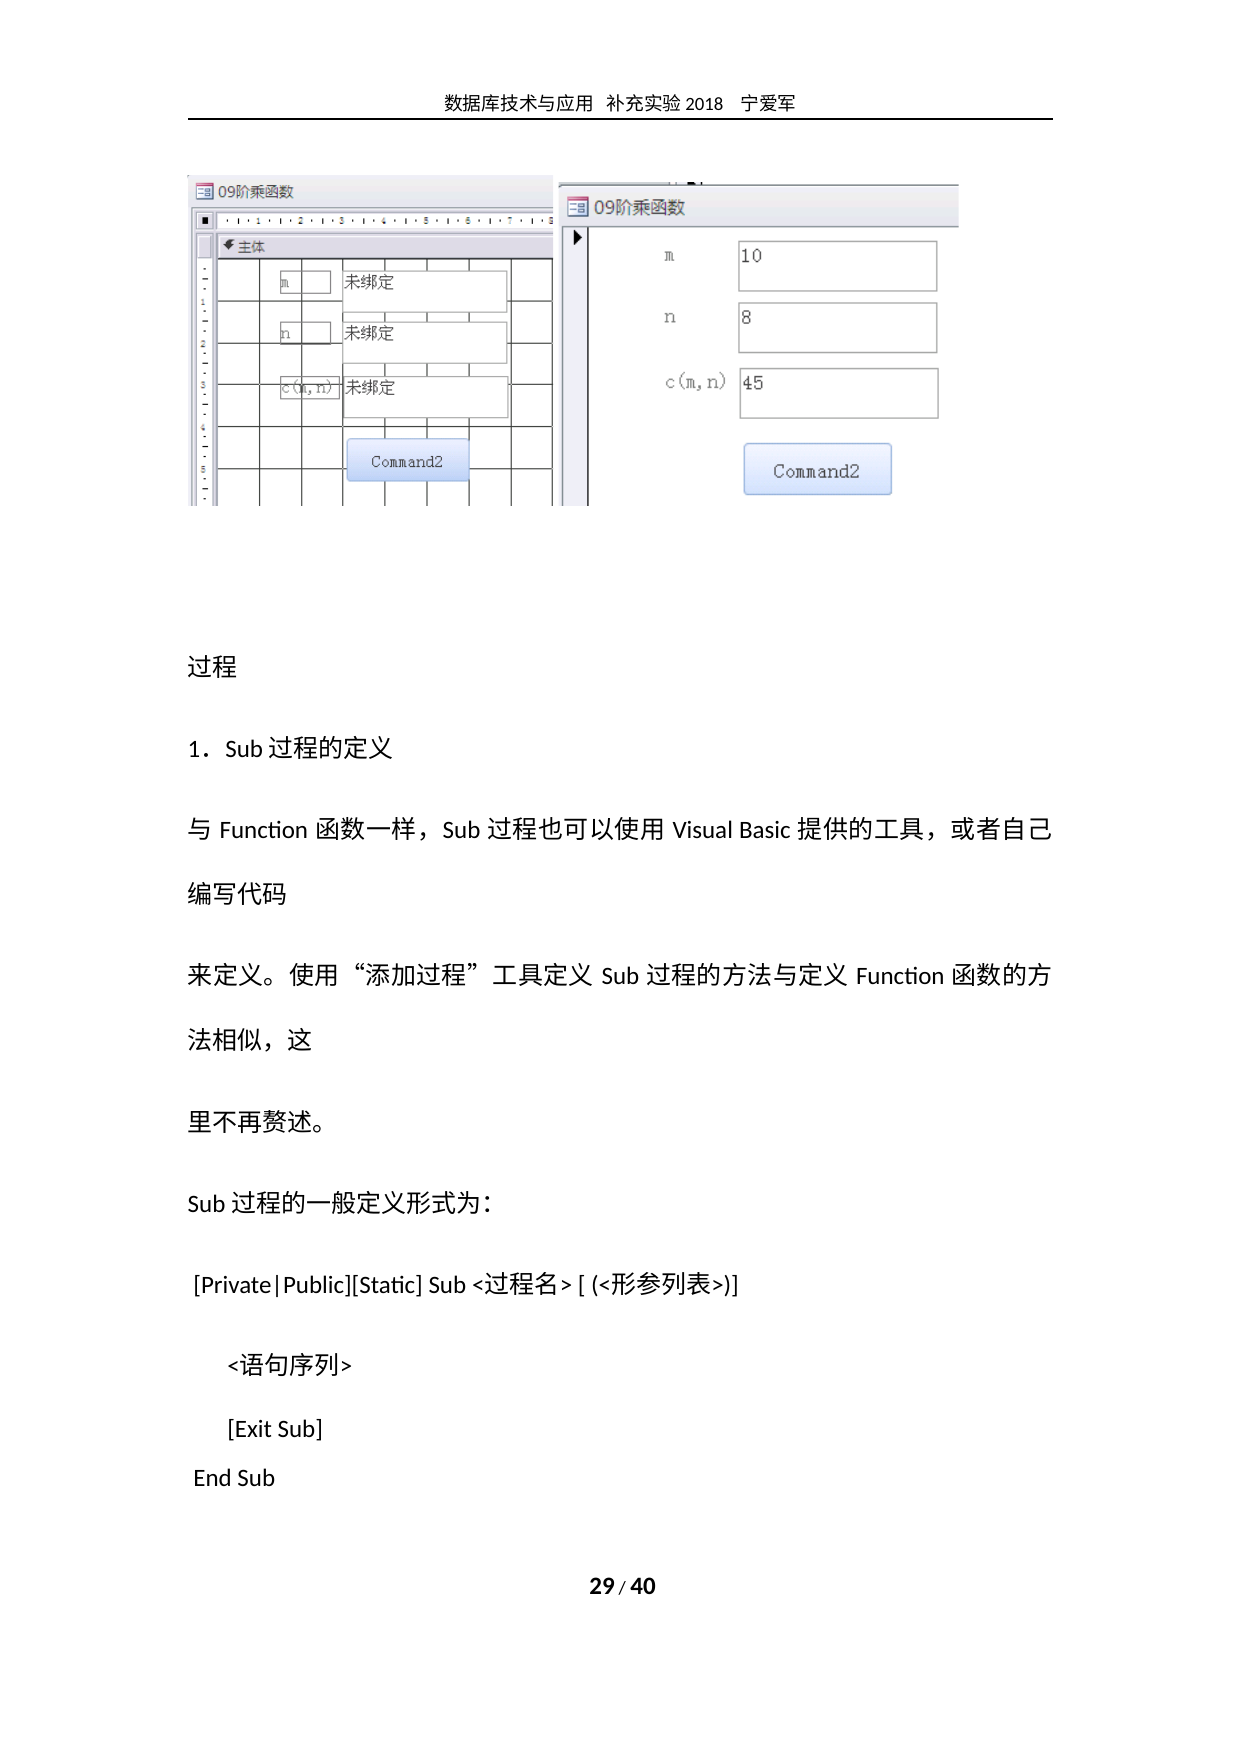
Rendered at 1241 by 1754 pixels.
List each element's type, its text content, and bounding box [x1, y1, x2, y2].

text [Private|Public][Static] Sub <过程名> [ (<形参列表>)] [187, 1250, 1053, 1315]
text End Sub [187, 1461, 1053, 1494]
text <语句序列> [187, 1331, 1053, 1396]
text 1．Sub 过程的定义 [187, 714, 1053, 779]
text Sub 过程的一般定义形式为： [187, 1169, 1053, 1234]
picture [558, 182, 959, 506]
text 来定义。使用“添加过程”工具定义 Sub 过程的方法与定义 Function 函数的方法相似，这 [187, 941, 1053, 1071]
picture [187, 175, 554, 506]
text 里不再赘述。 [187, 1088, 1053, 1153]
text 与 Function 函数一样，Sub 过程也可以使用 Visual Basic 提供的工具，或者自己编写代码 [187, 795, 1053, 925]
text [Exit Sub] [187, 1413, 1053, 1445]
text 过程 [187, 633, 1053, 698]
